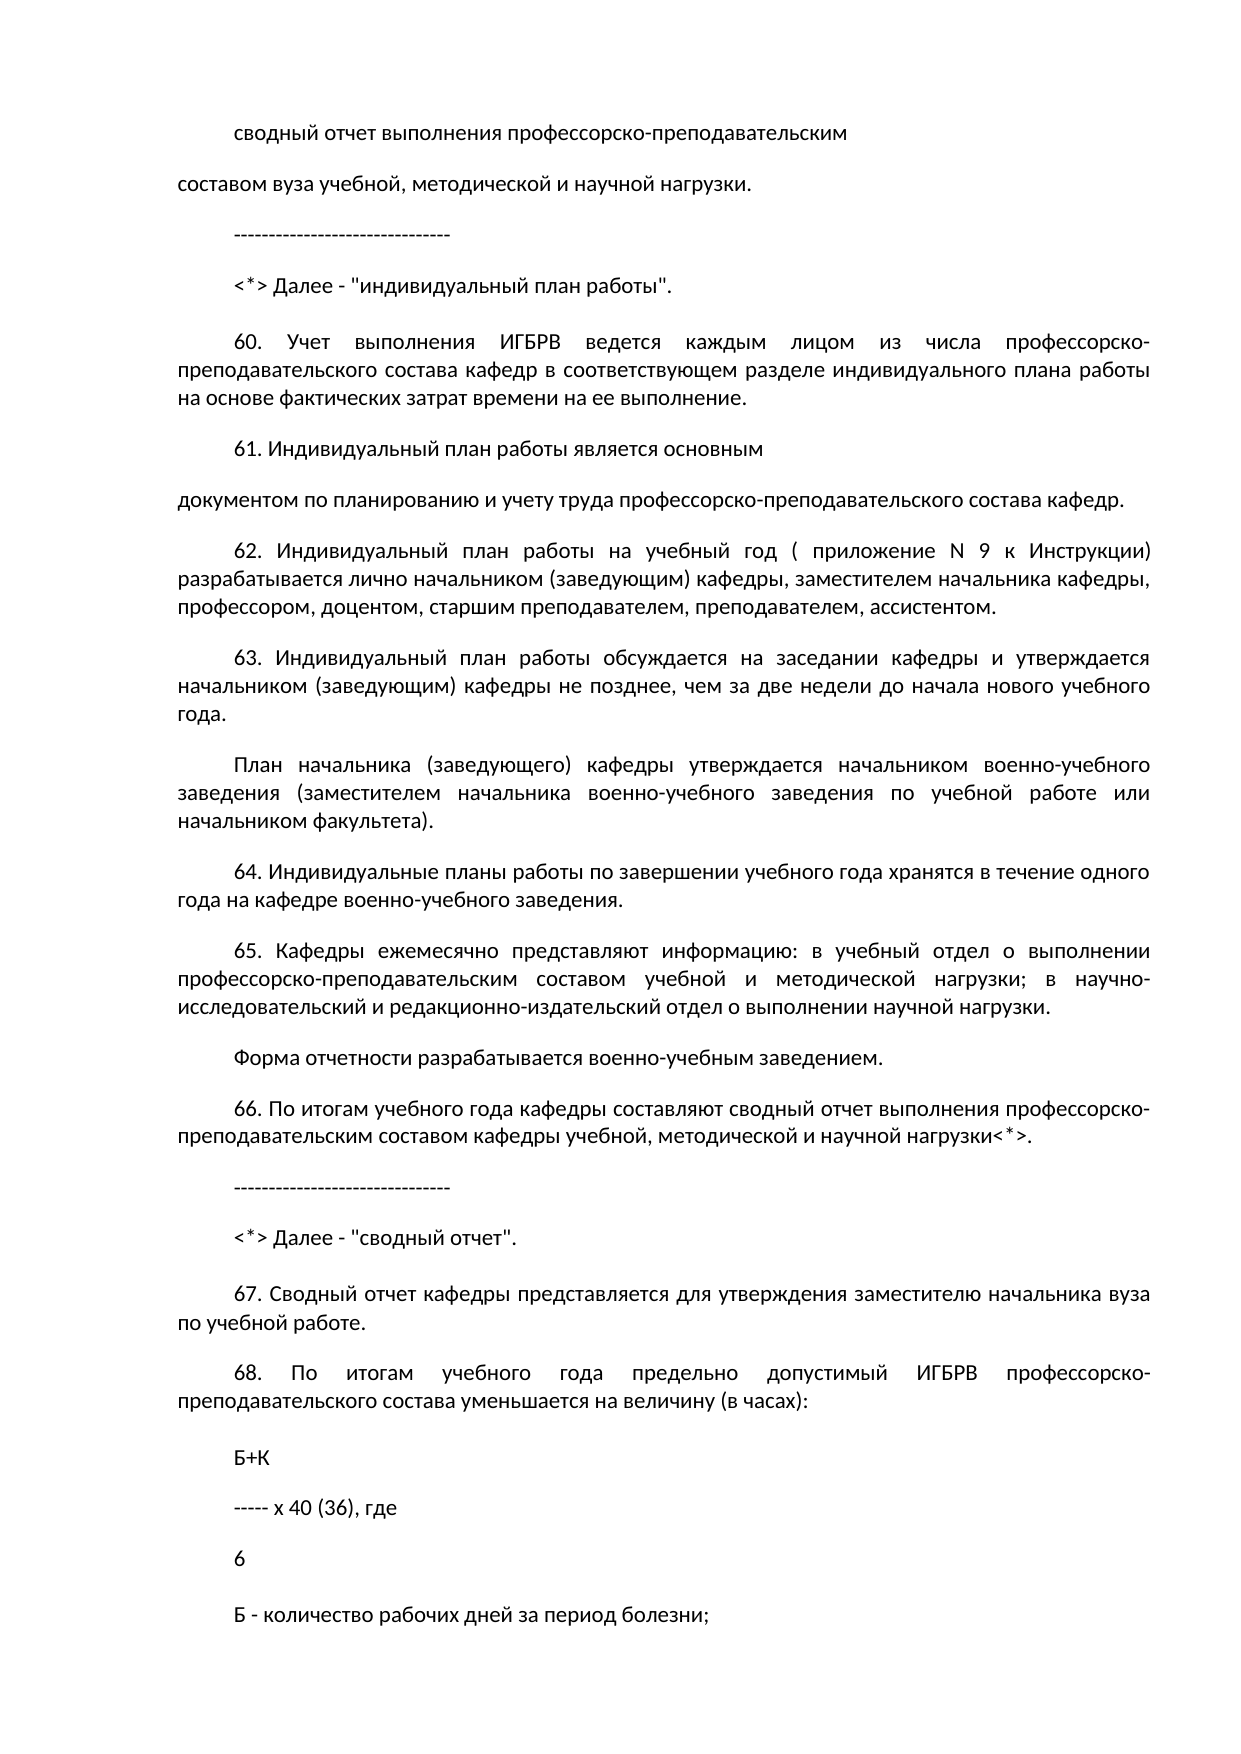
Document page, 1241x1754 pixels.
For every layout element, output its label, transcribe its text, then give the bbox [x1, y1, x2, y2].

text документом по планированию и учету труда профессорско-преподавательского состава кафедр. [177, 485, 1152, 513]
text 67. Сводный отчет кафедры представляется для утверждения заместителю начальника вуза по учебной работе. [177, 1279, 1152, 1336]
text 66. По итогам учебного года кафедры составляют сводный отчет выполнения профессорско-преподавательским составом кафедры учебной, методической и научной нагрузки<*>. [177, 1094, 1152, 1150]
text Б+К [177, 1443, 1152, 1471]
text 6 [177, 1544, 1152, 1572]
text <*> Далее - "сводный отчет". [177, 1223, 1152, 1252]
text Б - количество рабочих дней за период болезни; [177, 1601, 1152, 1628]
text 60. Учет выполнения ИГБРВ ведется каждым лицом из числа профессорско-преподавательского состава кафедр в соответствующем разделе индивидуального плана работы на основе фактических затрат времени на ее выполнение. [177, 327, 1152, 411]
text 68. По итогам учебного года предельно допустимый ИГБРВ профессорско-преподавательского состава уменьшается на величину (в часах): [177, 1358, 1152, 1414]
text 65. Кафедры ежемесячно представляют информацию: в учебный отдел о выполнении профессорско-преподавательским составом учебной и методической нагрузки; в научно-исследовательский и редакционно-издательский отдел о выполнении научной нагрузки. [177, 936, 1152, 1020]
text ------------------------------- [177, 1173, 1152, 1201]
text План начальника (заведующего) кафедры утверждается начальником военно-учебного заведения (заместителем начальника военно-учебного заведения по учебной работе или начальником факультета). [177, 750, 1152, 834]
text 61. Индивидуальный план работы является основным [177, 434, 1152, 462]
text 63. Индивидуальный план работы обсуждается на заседании кафедры и утверждается начальником (заведующим) кафедры не позднее, чем за две недели до начала нового учебного года. [177, 643, 1152, 727]
text сводный отчет выполнения профессорско-преподавательским [177, 118, 1152, 146]
text 62. Индивидуальный план работы на учебный год ( приложение N 9 к Инструкции) разрабатывается лично начальником (заведующим) кафедры, заместителем начальника кафедры, профессором, доцентом, старшим преподавателем, преподавателем, ассистентом. [177, 536, 1152, 620]
text составом вуза учебной, методической и научной нагрузки. [177, 169, 1152, 197]
text ------------------------------- [177, 220, 1152, 248]
text 64. Индивидуальные планы работы по завершении учебного года хранятся в течение одного года на кафедре военно-учебного заведения. [177, 857, 1152, 913]
text <*> Далее - "индивидуальный план работы". [177, 271, 1152, 299]
text Форма отчетности разрабатывается военно-учебным заведением. [177, 1043, 1152, 1071]
text ----- х 40 (36), где [177, 1493, 1152, 1522]
